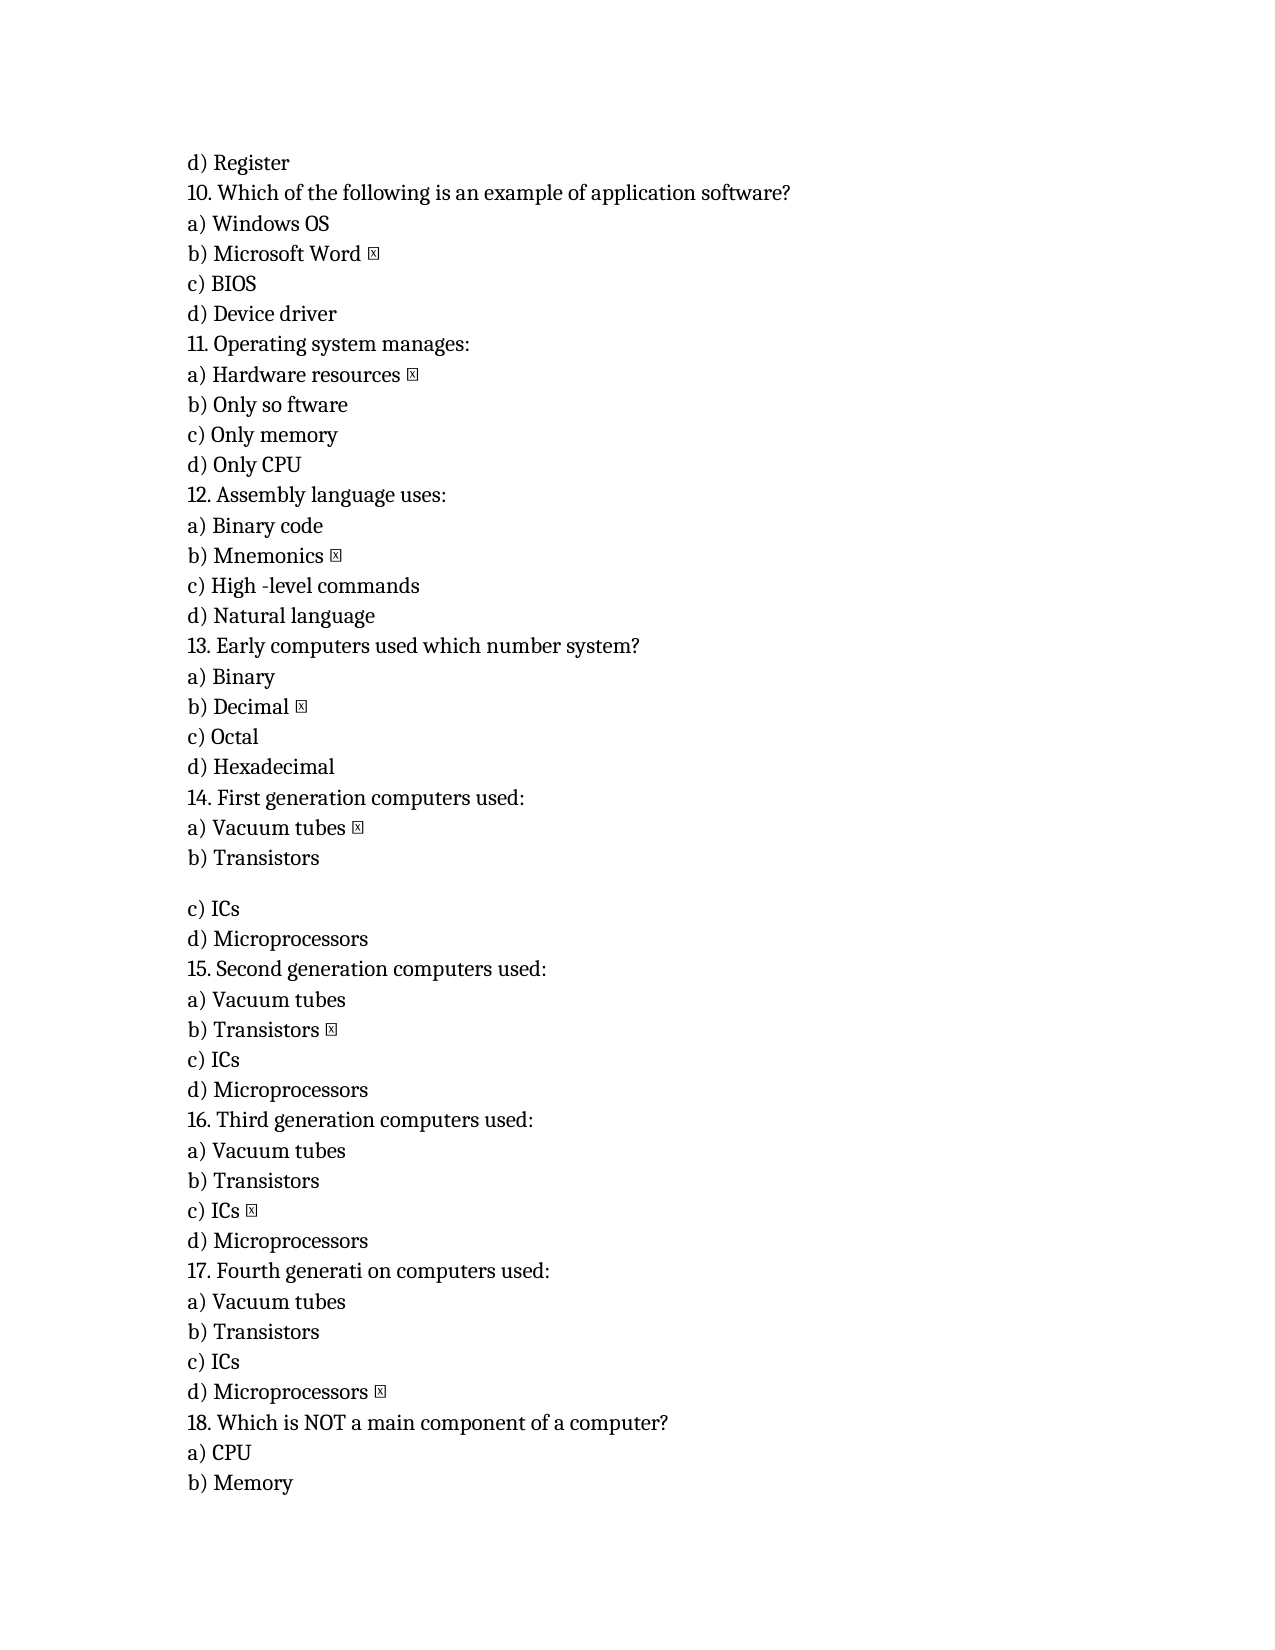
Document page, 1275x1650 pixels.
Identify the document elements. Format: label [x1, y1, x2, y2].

text [187, 150, 1087, 871]
text [187, 896, 1087, 1496]
